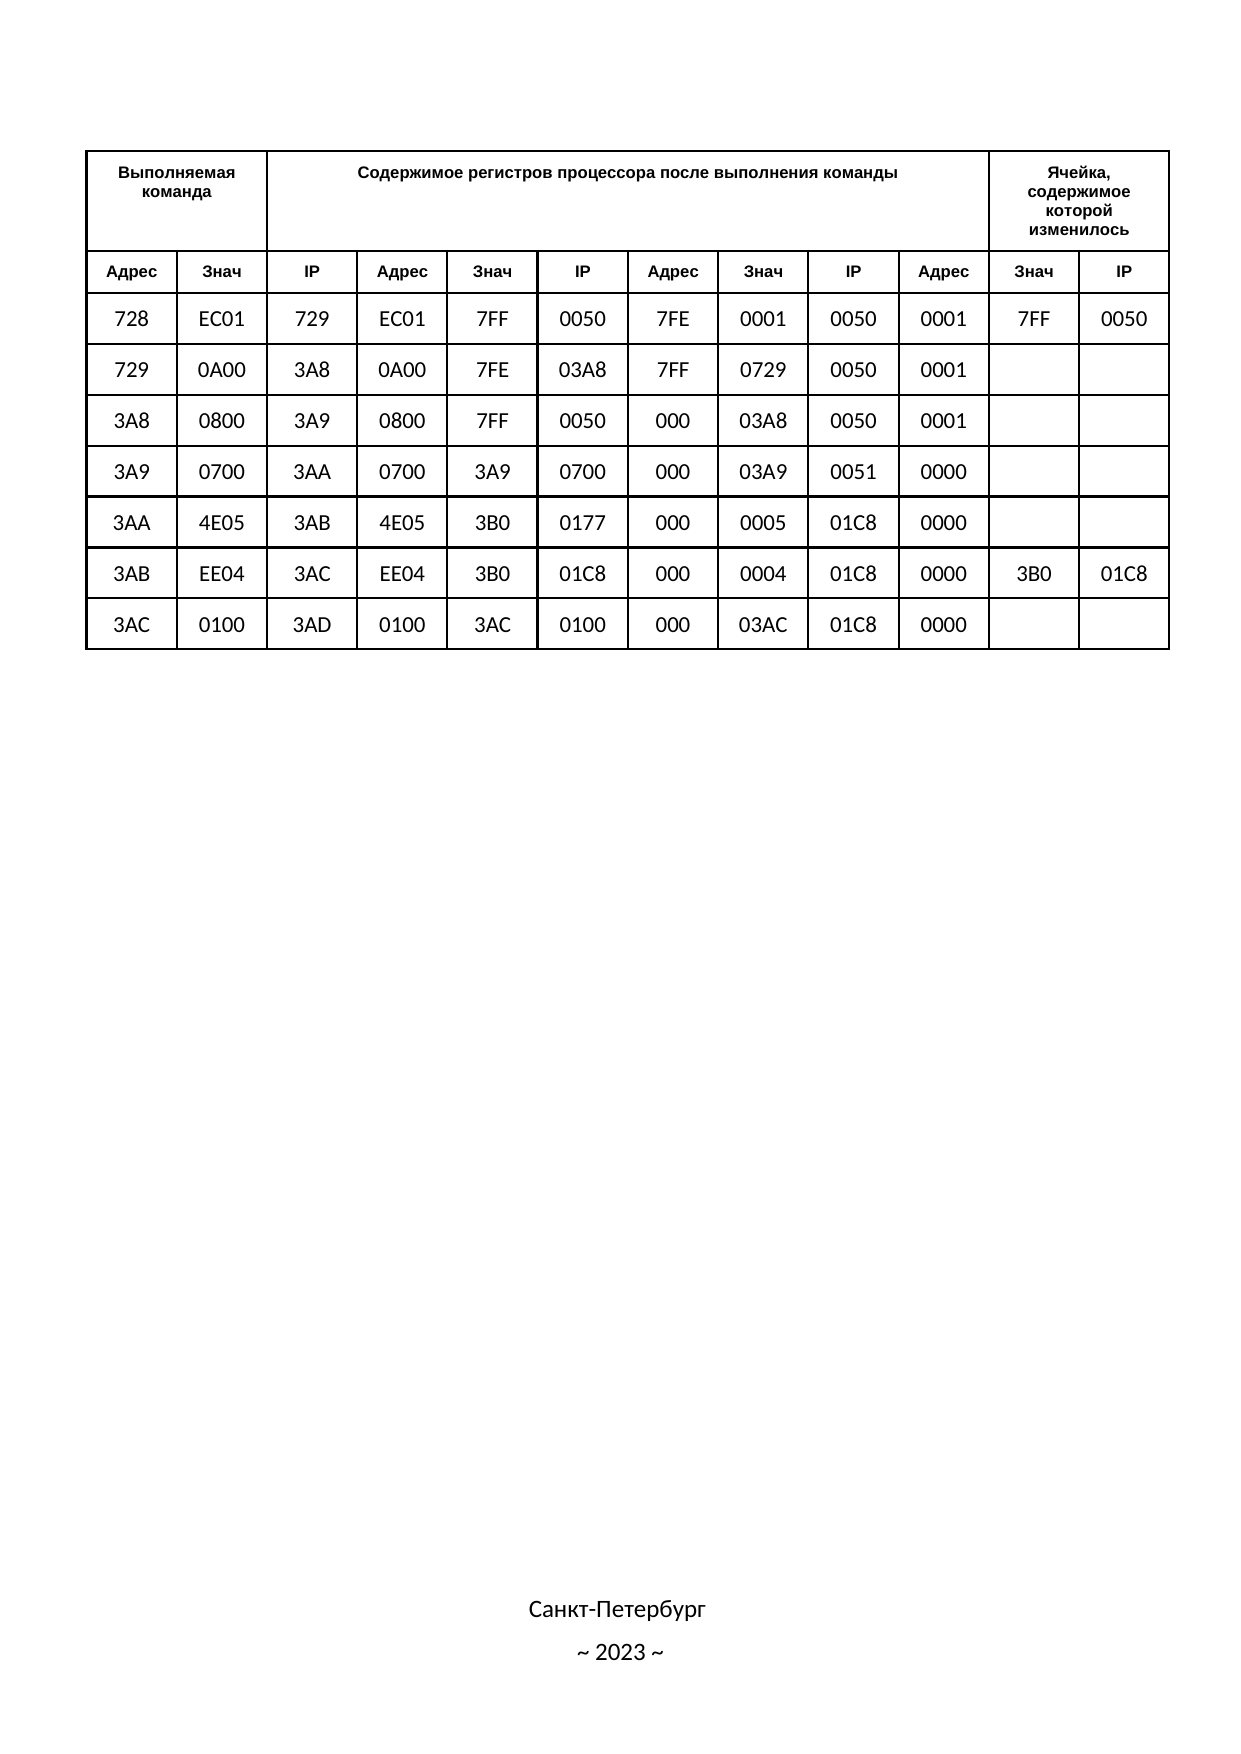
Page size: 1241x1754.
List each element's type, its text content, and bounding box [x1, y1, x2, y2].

table_cell 7FE [448, 345, 536, 393]
table_cell 0001 [900, 294, 988, 343]
table_cell 3AC [268, 549, 356, 597]
table_cell EE04 [358, 549, 446, 597]
table_cell 3B0 [448, 498, 536, 546]
table_cell EC01 [178, 294, 266, 343]
table_cell 3AB [88, 549, 176, 597]
table_cell [1080, 396, 1168, 444]
table_cell IP [1080, 252, 1168, 292]
table_cell 3AA [88, 498, 176, 546]
table_cell Ячейка, содержимое которой изменилось [990, 152, 1168, 249]
table_cell 3A9 [448, 447, 536, 495]
table_cell 03A8 [539, 345, 627, 393]
table_cell 03A8 [719, 396, 807, 444]
table_cell 000 [629, 396, 717, 444]
table_cell 7FF [629, 345, 717, 393]
table_cell 3B0 [448, 549, 536, 597]
table_cell 0100 [178, 599, 266, 648]
table_cell 3AD [268, 599, 356, 648]
table_cell Знач [178, 252, 266, 292]
table_cell 729 [268, 294, 356, 343]
table_cell 7FF [448, 396, 536, 444]
table_cell 0100 [358, 599, 446, 648]
table_cell 0001 [900, 396, 988, 444]
table_cell 01C8 [809, 549, 898, 597]
table_cell 0800 [178, 396, 266, 444]
table_cell [1080, 447, 1168, 495]
table_cell 4E05 [178, 498, 266, 546]
table_cell 0050 [539, 294, 627, 343]
table_cell 0700 [178, 447, 266, 495]
table_cell 3A9 [88, 447, 176, 495]
table_cell 01C8 [1080, 549, 1168, 597]
table_cell 7FE [629, 294, 717, 343]
table_cell [1080, 599, 1168, 648]
table_cell 7FF [448, 294, 536, 343]
table_cell [1080, 345, 1168, 393]
table_cell 0000 [900, 447, 988, 495]
table_cell 3AA [268, 447, 356, 495]
table_cell 0001 [900, 345, 988, 393]
table_cell 4E05 [358, 498, 446, 546]
table_cell 03AC [719, 599, 807, 648]
table_cell EE04 [178, 549, 266, 597]
table_cell 0700 [539, 447, 627, 495]
table_cell 000 [629, 498, 717, 546]
table_cell 01C8 [809, 498, 898, 546]
table_cell 7FF [990, 294, 1078, 343]
table_cell 0177 [539, 498, 627, 546]
table_cell Знач [990, 252, 1078, 292]
table_cell 3A8 [88, 396, 176, 444]
table_cell Знач [719, 252, 807, 292]
table_cell 3AC [88, 599, 176, 648]
table_cell [990, 498, 1078, 546]
table_cell 0005 [719, 498, 807, 546]
table_cell 000 [629, 599, 717, 648]
table_cell 0000 [900, 599, 988, 648]
table_cell [990, 599, 1078, 648]
table_cell 3B0 [990, 549, 1078, 597]
table_cell 0051 [809, 447, 898, 495]
table_cell [990, 345, 1078, 393]
table_cell 0050 [809, 345, 898, 393]
table_cell 3AC [448, 599, 536, 648]
table_cell [1080, 498, 1168, 546]
table_cell 3A9 [268, 396, 356, 444]
table_cell IP [809, 252, 898, 292]
table_cell Адрес [88, 252, 176, 292]
table_cell 0050 [809, 396, 898, 444]
table_cell 01C8 [539, 549, 627, 597]
table_cell Выполняемая команда [88, 152, 266, 249]
table_cell EC01 [358, 294, 446, 343]
table_cell Знач [448, 252, 536, 292]
table_cell [990, 447, 1078, 495]
table_cell 0004 [719, 549, 807, 597]
table_cell 0729 [719, 345, 807, 393]
table_cell 728 [88, 294, 176, 343]
table_cell 0050 [809, 294, 898, 343]
table_cell 000 [629, 447, 717, 495]
table_cell IP [539, 252, 627, 292]
table_cell 0000 [900, 498, 988, 546]
table_cell Адрес [358, 252, 446, 292]
table_cell 0700 [358, 447, 446, 495]
table_cell 01C8 [809, 599, 898, 648]
table_cell 000 [629, 549, 717, 597]
table_cell 0100 [539, 599, 627, 648]
table_cell Адрес [629, 252, 717, 292]
table_cell 0800 [358, 396, 446, 444]
table_cell IP [268, 252, 356, 292]
table_cell 3AB [268, 498, 356, 546]
table_cell Адрес [900, 252, 988, 292]
table_cell 0000 [900, 549, 988, 597]
table_cell 0050 [539, 396, 627, 444]
table_cell 0A00 [358, 345, 446, 393]
table_cell 0A00 [178, 345, 266, 393]
table_cell Содержимое регистров процессора после выполнения команды [268, 152, 988, 249]
table_cell 0001 [719, 294, 807, 343]
table_cell 3A8 [268, 345, 356, 393]
table_cell 0050 [1080, 294, 1168, 343]
table_cell 03A9 [719, 447, 807, 495]
table_cell [990, 396, 1078, 444]
table_cell 729 [88, 345, 176, 393]
